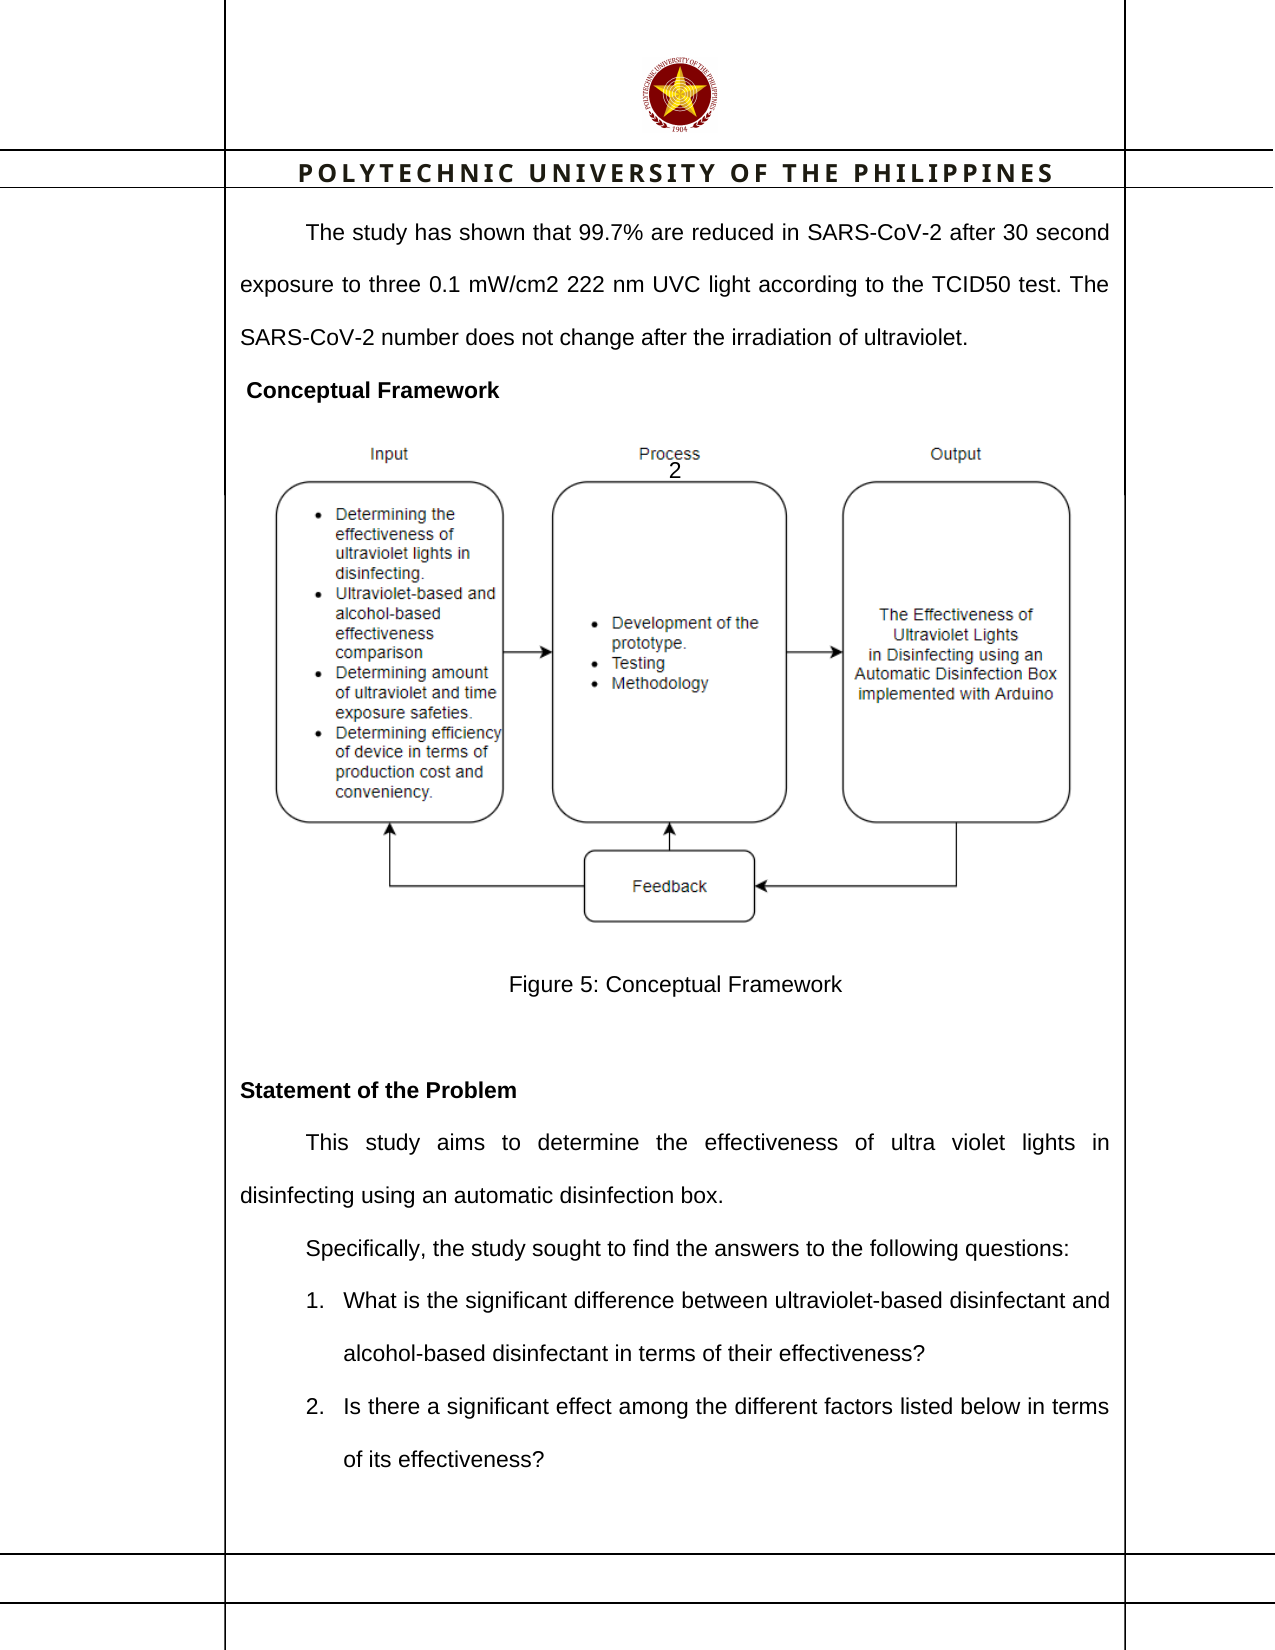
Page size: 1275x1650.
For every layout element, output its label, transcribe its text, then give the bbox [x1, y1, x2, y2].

picture [642, 57, 718, 133]
list What is the significant difference between ultraviolet-based disinfectant and alcohol-based disinfectant in terms of their effectiveness? [306, 1287, 1111, 1366]
text Statement of the Problem [240, 1077, 1111, 1103]
text Figure 5: Conceptual Framework [240, 971, 1111, 997]
list Is there a significant effect among the different factors listed below in terms of its effectiveness? [306, 1393, 1111, 1472]
text Conceptual Framework [240, 377, 1111, 403]
picture [270, 429, 1081, 943]
text The study has shown that 99.7% are reduced in SARS-CoV-2 after 30 second exposure to three 0.1 mW/cm2 222 nm UVC light according to the TCID50 test. The SARS-CoV-2 number does not change after the irradiation of ultraviolet. [240, 219, 1111, 350]
text This study aims to determine the effectiveness of ultra violet lights in disinfecting using an automatic disinfection box. [240, 1129, 1111, 1208]
text Specifically, the study sought to find the answers to the following questions: [240, 1235, 1111, 1261]
